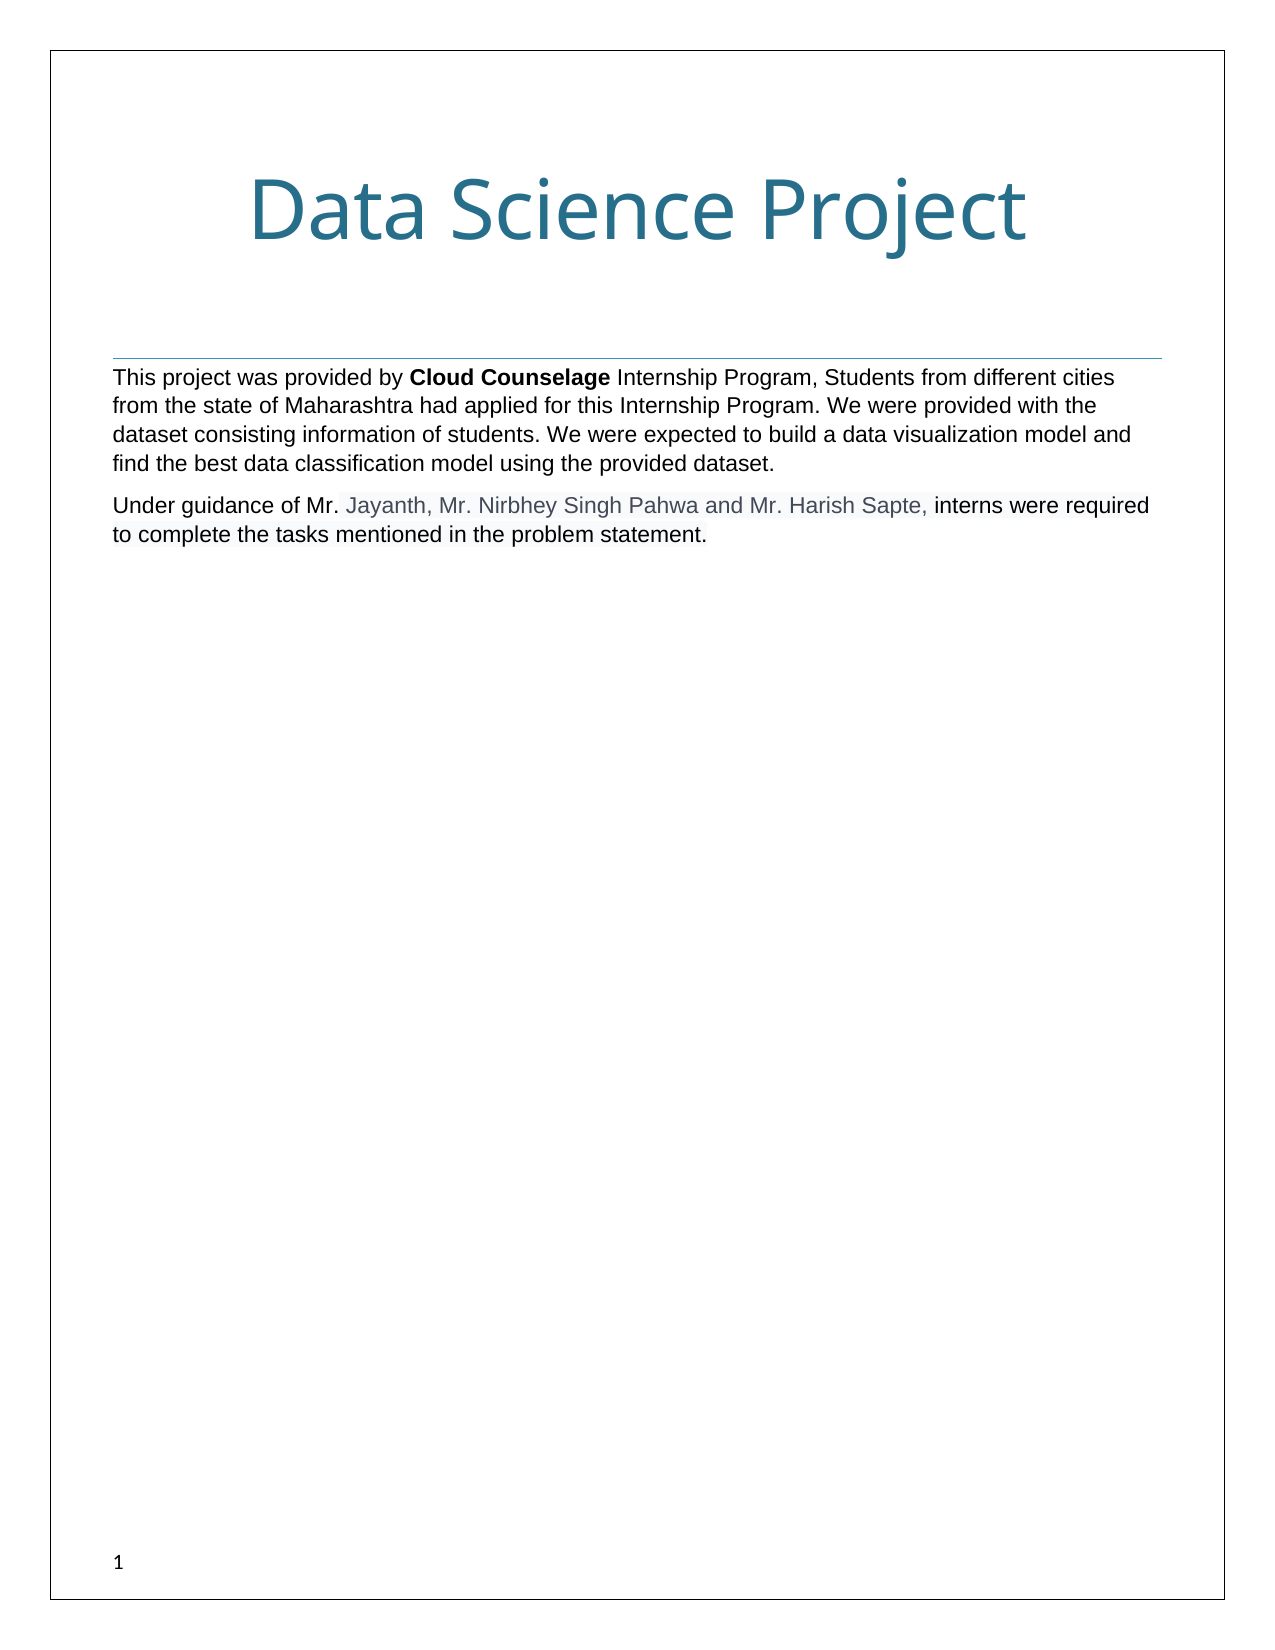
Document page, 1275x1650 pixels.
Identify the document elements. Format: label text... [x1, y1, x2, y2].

text Under guidance of Mr. Jayanth, Mr. Nirbhey Singh Pahwa and Mr. Harish Sapte, interns were required to complete the tasks mentioned in the problem statement. [112, 492, 1162, 547]
title Data Science Project [112, 150, 1162, 263]
text This project was provided by Cloud Counselage Internship Program, Students from different cities from the state of Maharashtra had applied for this Internship Program. We were provided with the dataset consisting information of students. We were expected to build a data visualization model and find the best data classification model using the provided dataset. [112, 363, 1162, 477]
